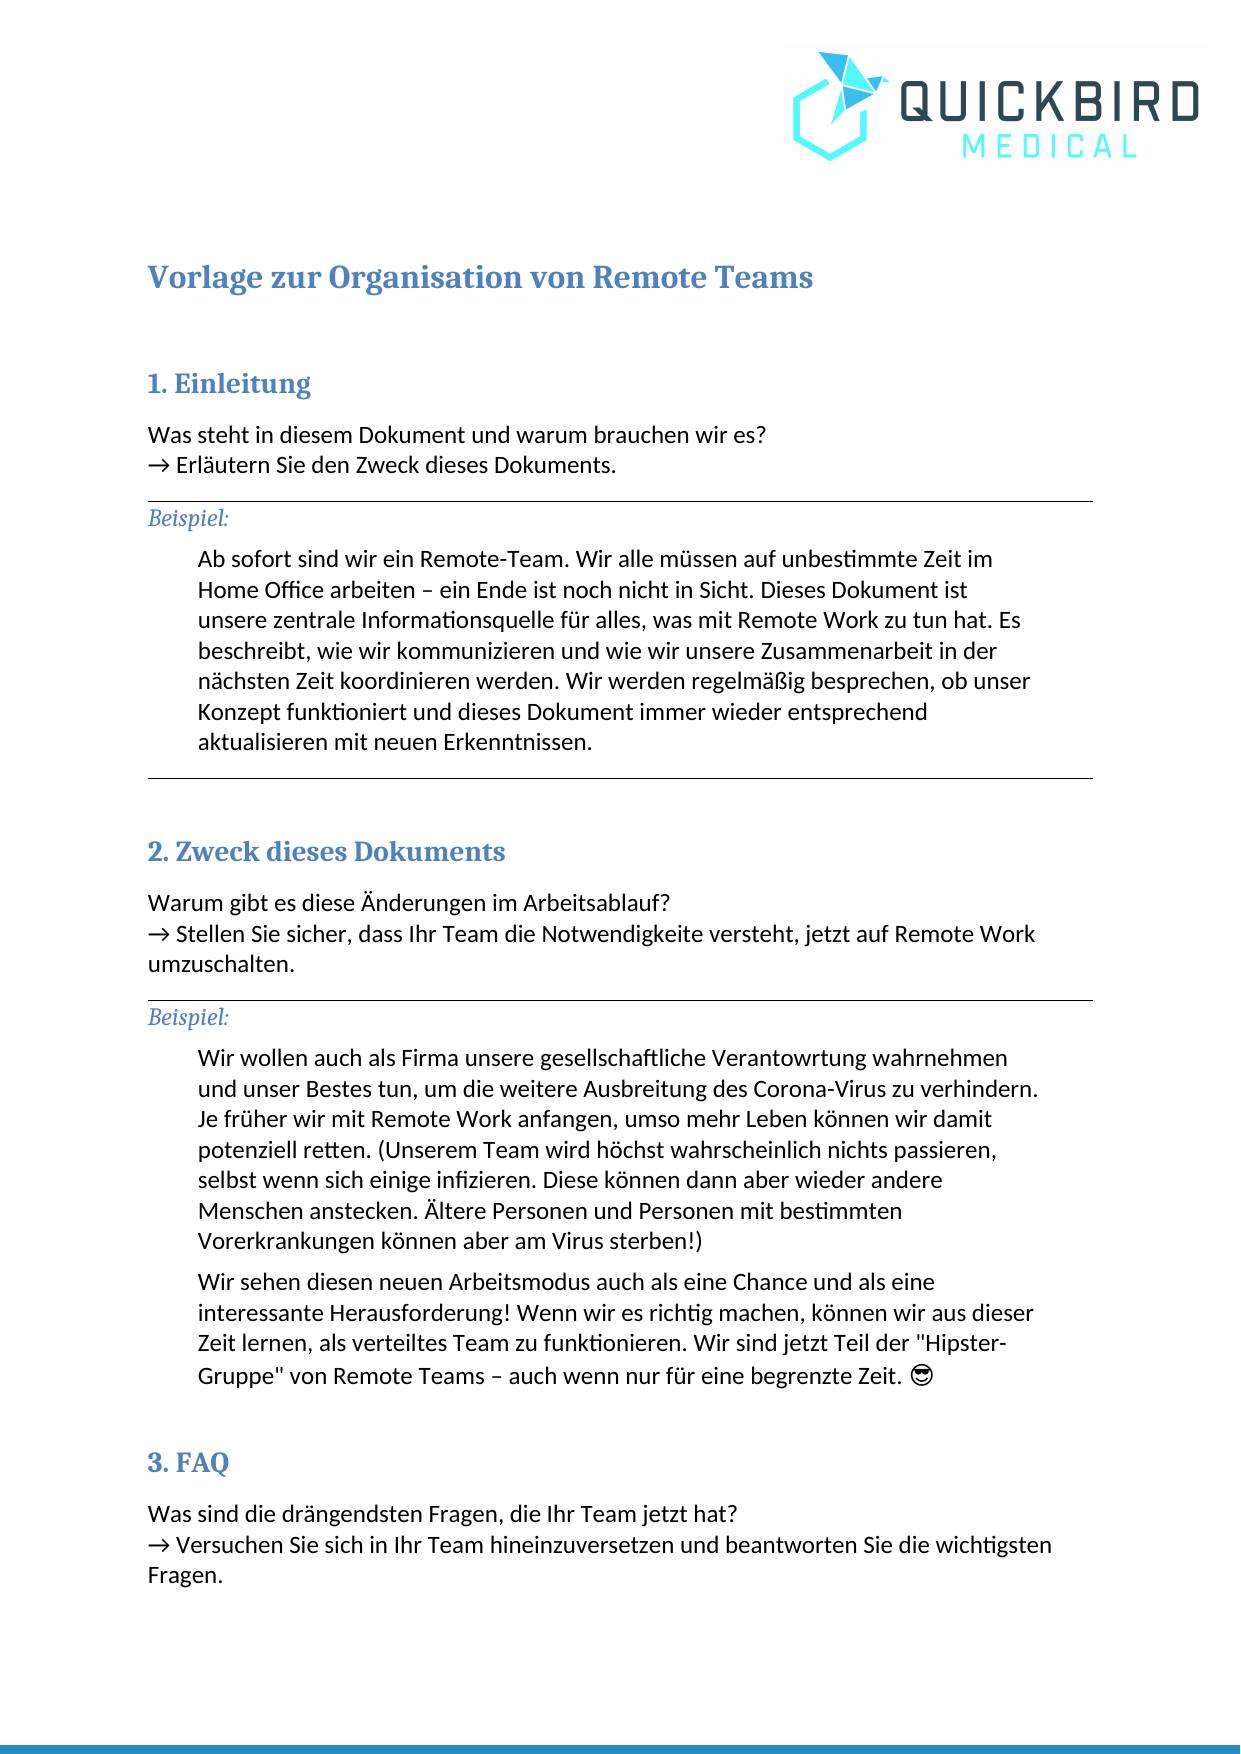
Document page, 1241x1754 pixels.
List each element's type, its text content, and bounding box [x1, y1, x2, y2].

picture [781, 44, 1210, 169]
text Ab sofort sind wir ein Remote-Team. Wir alle müssen auf unbestimmte Zeit im Home Office arbeiten – ein Ende ist noch nicht in Sicht. Dieses Dokument ist unsere zentrale Informationsquelle für alles, was mit Remote Work zu tun hat. Es beschreibt, wie wir kommunizieren und wie wir unsere Zusammenarbeit in der nächsten Zeit koordinieren werden. Wir werden regelmäßig besprechen, ob unser Konzept funktioniert und dieses Dokument immer wieder entsprechend aktualisieren mit neuen Erkenntnissen. [198, 543, 1043, 757]
subtitle Beispiel: [148, 1001, 1093, 1032]
subtitle Vorlage zur Organisation von Remote Teams [148, 258, 1093, 297]
subtitle Beispiel: [148, 502, 1093, 533]
text Warum gibt es diese Änderungen im Arbeitsablauf? → Stellen Sie sicher, dass Ihr Team die Notwendigkeite versteht, jetzt auf Remote Work umzuschalten. [148, 888, 1093, 979]
text Wir sehen diesen neuen Arbeitsmodus auch als eine Chance und als eine interessante Herausforderung! Wenn wir es richtig machen, können wir aus dieser Zeit lernen, als verteiltes Team zu funktionieren. Wir sind jetzt Teil der "Hipster-Gruppe" von Remote Teams – auch wenn nur für eine begrenzte Zeit. 😎 [198, 1266, 1043, 1392]
text Was steht in diesem Dokument und warum brauchen wir es? → Erläutern Sie den Zweck dieses Dokuments. [148, 419, 1093, 480]
subtitle 1. Einleitung [148, 367, 1093, 400]
text Wir wollen auch als Firma unsere gesellschaftliche Verantowrtung wahrnehmen und unser Bestes tun, um die weitere Ausbreitung des Corona-Virus zu verhindern. Je früher wir mit Remote Work anfangen, umso mehr Leben können wir damit potenziell retten. (Unserem Team wird höchst wahrscheinlich nichts passieren, selbst wenn sich einige infizieren. Diese können dann aber wieder andere Menschen anstecken. Ältere Personen und Personen mit bestimmten Vorerkrankungen können aber am Virus sterben!) [198, 1042, 1043, 1256]
text Was sind die drängendsten Fragen, die Ihr Team jetzt hat? → Versuchen Sie sich in Ihr Team hineinzuversetzen und beantworten Sie die wichtigsten Fragen. [148, 1498, 1093, 1590]
subtitle 3. FAQ [148, 1446, 1093, 1479]
subtitle 2. Zweck dieses Dokuments [148, 832, 1093, 869]
